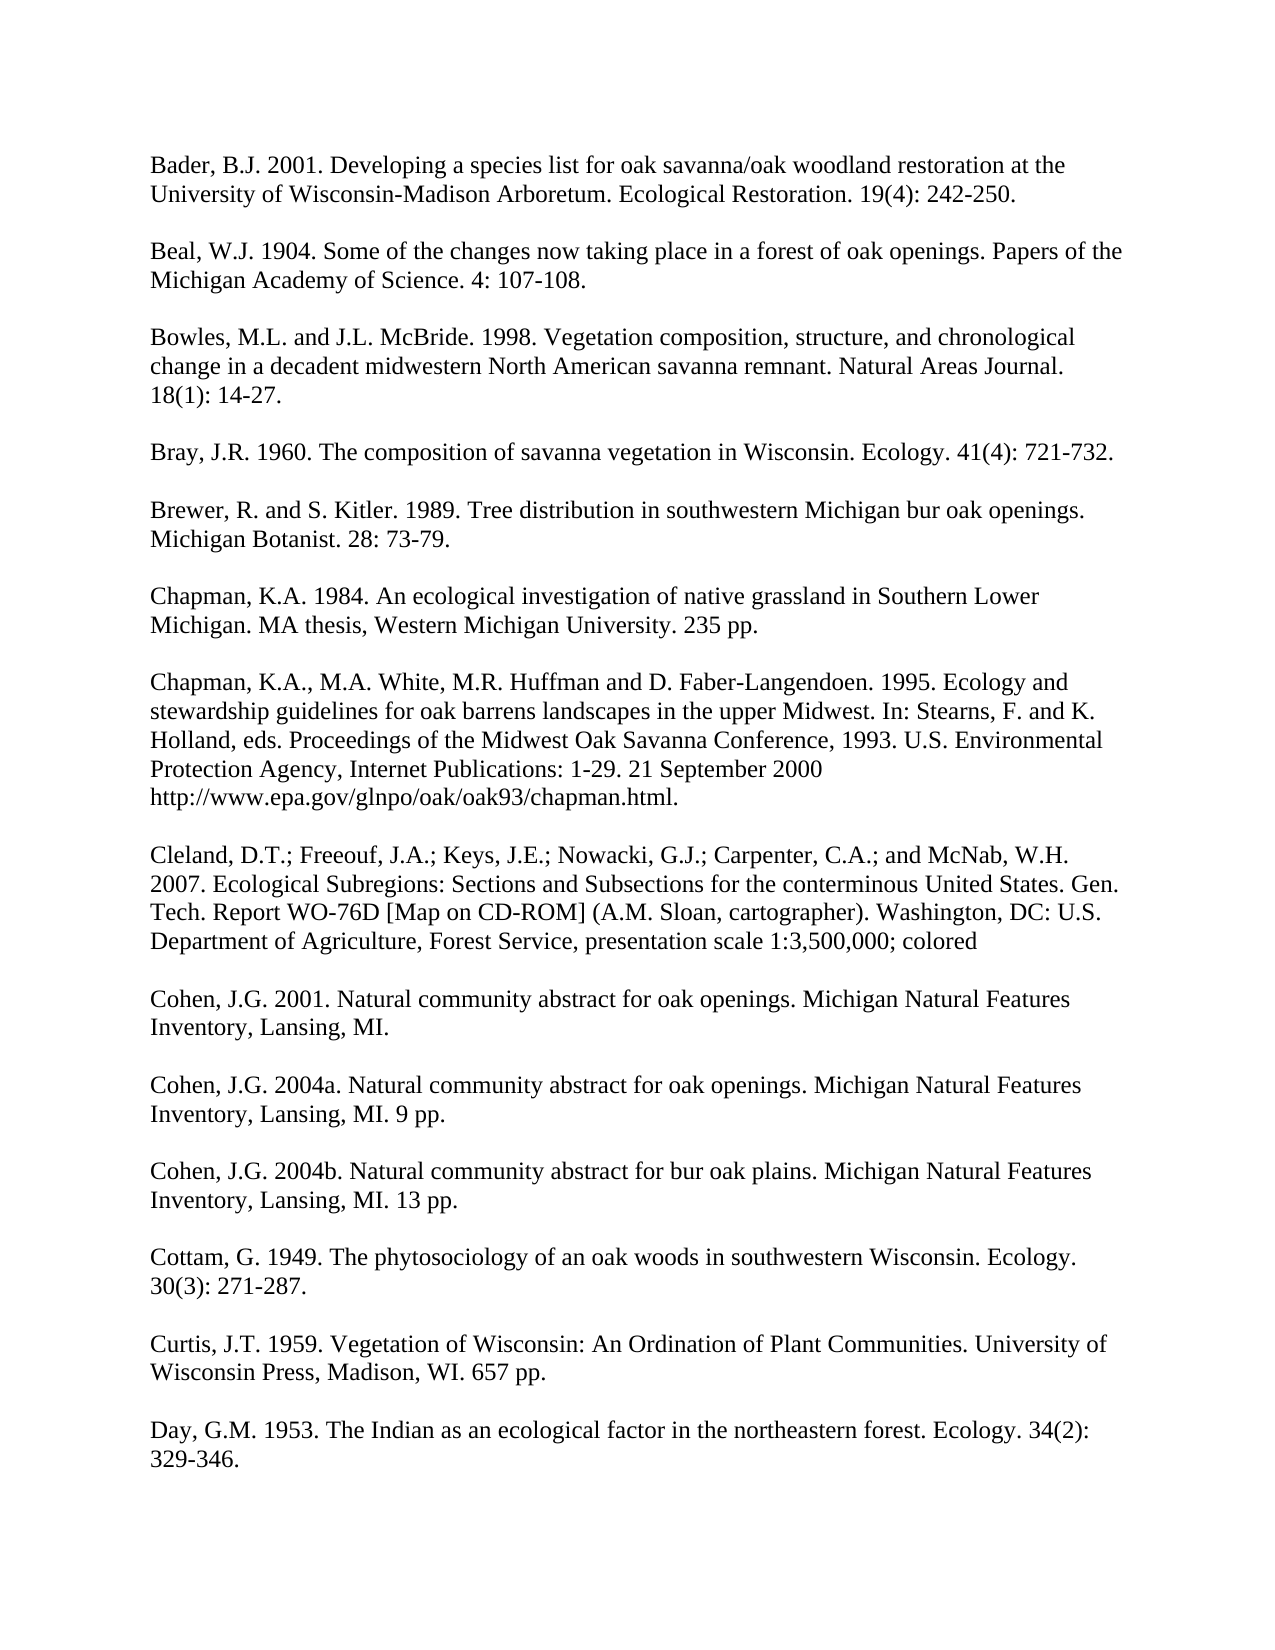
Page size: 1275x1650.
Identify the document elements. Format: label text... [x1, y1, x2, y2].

text Cottam, G. 1949. The phytosociology of an oak woods in southwestern Wisconsin. Ecology. 30(3): 271-287. [150, 1242, 1125, 1300]
text Day, G.M. 1953. The Indian as an ecological factor in the northeastern forest. Ecology. 34(2): 329-346. [150, 1415, 1125, 1472]
text Cohen, J.G. 2004b. Natural community abstract for bur oak plains. Michigan Natural Features Inventory, Lansing, MI. 13 pp. [150, 1156, 1125, 1214]
text Brewer, R. and S. Kitler. 1989. Tree distribution in southwestern Michigan bur oak openings. Michigan Botanist. 28: 73-79. [150, 495, 1125, 552]
text Cleland, D.T.; Freeouf, J.A.; Keys, J.E.; Nowacki, G.J.; Carpenter, C.A.; and McNab, W.H. 2007. Ecological Subregions: Sections and Subsections for the conterminous United States. Gen. Tech. Report WO-76D [Map on CD-ROM] (A.M. Sloan, cartographer). Washington, DC: U.S. Department of Agriculture, Forest Service, presentation scale 1:3,500,000; colored [150, 840, 1125, 955]
text Chapman, K.A. 1984. An ecological investigation of native grassland in Southern Lower Michigan. MA thesis, Western Michigan University. 235 pp. [150, 581, 1125, 639]
text Curtis, J.T. 1959. Vegetation of Wisconsin: An Ordination of Plant Communities. University of Wisconsin Press, Madison, WI. 657 pp. [150, 1329, 1125, 1386]
text Bader, B.J. 2001. Developing a species list for oak savanna/oak woodland restoration at the University of Wisconsin-Madison Arboretum. Ecological Restoration. 19(4): 242-250. [150, 150, 1125, 207]
text Bray, J.R. 1960. The composition of savanna vegetation in Wisconsin. Ecology. 41(4): 721-732. [150, 437, 1125, 466]
text Chapman, K.A., M.A. White, M.R. Huffman and D. Faber-Langendoen. 1995. Ecology and stewardship guidelines for oak barrens landscapes in the upper Midwest. In: Stearns, F. and K. Holland, eds. Proceedings of the Midwest Oak Savanna Conference, 1993. U.S. Environmental Protection Agency, Internet Publications: 1-29. 21 September 2000 http://www.epa.gov/glnpo/oak/oak93/chapman.html. [150, 667, 1125, 811]
text Cohen, J.G. 2004a. Natural community abstract for oak openings. Michigan Natural Features Inventory, Lansing, MI. 9 pp. [150, 1070, 1125, 1127]
text Bowles, M.L. and J.L. McBride. 1998. Vegetation composition, structure, and chronological change in a decadent midwestern North American savanna remnant. Natural Areas Journal. 18(1): 14-27. [150, 322, 1125, 409]
text Beal, W.J. 1904. Some of the changes now taking place in a forest of oak openings. Papers of the Michigan Academy of Science. 4: 107-108. [150, 236, 1125, 294]
text Cohen, J.G. 2001. Natural community abstract for oak openings. Michigan Natural Features Inventory, Lansing, MI. [150, 984, 1125, 1041]
